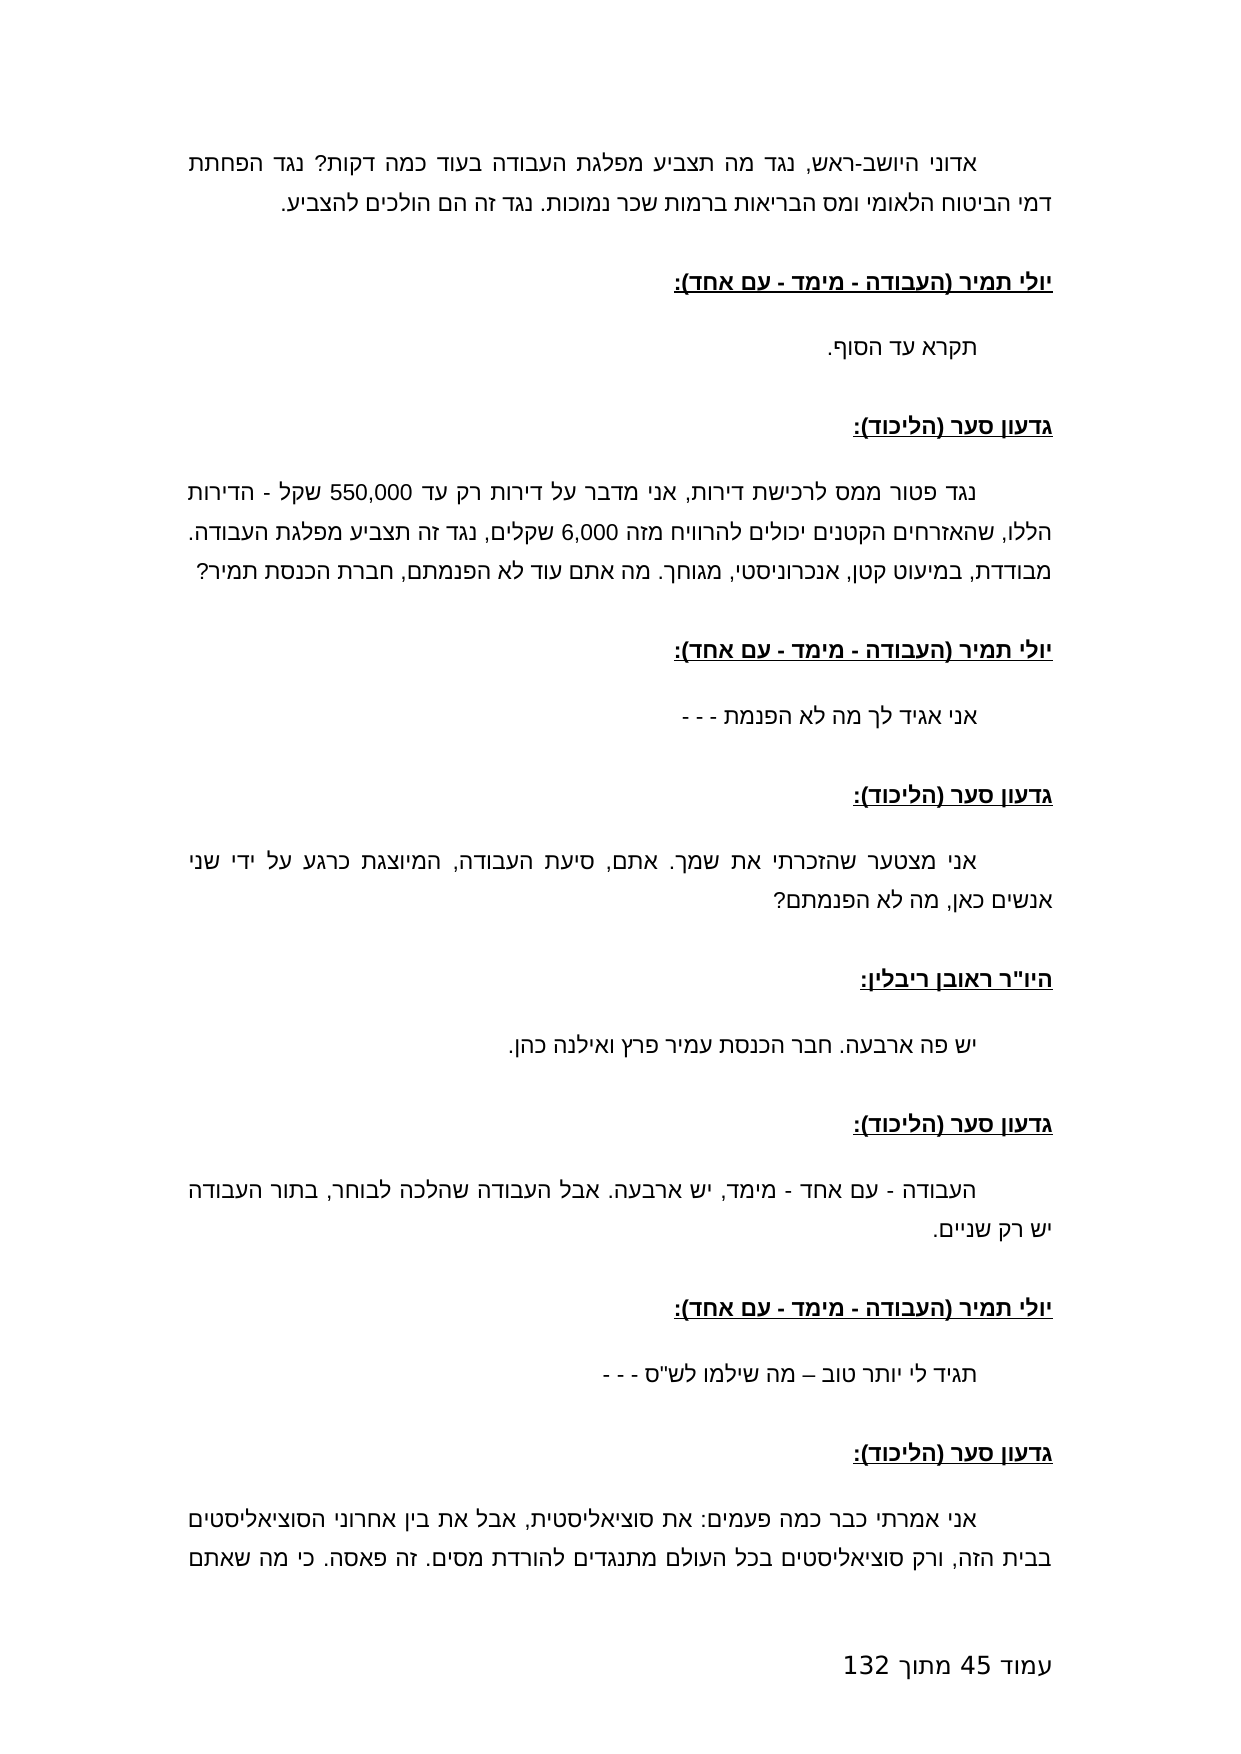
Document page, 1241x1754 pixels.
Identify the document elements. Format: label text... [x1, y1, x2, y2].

text גדעון סער (הליכוד): [187, 1111, 1053, 1137]
text גדעון סער (הליכוד): [187, 782, 1053, 808]
text יולי תמיר (העבודה - מימד - עם אחד): [187, 637, 1053, 663]
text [187, 1506, 1053, 1572]
text אני אגיד לך מה לא הפנמת - - - [187, 703, 1053, 729]
text היו"ר ראובן ריבלין: [187, 966, 1053, 992]
text יולי תמיר (העבודה - מימד - עם אחד): [187, 1295, 1053, 1321]
text תגיד לי יותר טוב – מה שילמו לש"ס - - - [187, 1361, 1053, 1387]
text העבודה - עם אחד - מימד, יש ארבעה. אבל העבודה שהלכה לבוחר, בתור העבודה יש רק שניים. [187, 1177, 1053, 1242]
text גדעון סער (הליכוד): [187, 1440, 1053, 1466]
text תקרא עד הסוף. [187, 334, 1053, 361]
text אני מצטער שהזכרתי את שמך. אתם, סיעת העבודה, המיוצגת כרגע על ידי שני אנשים כאן, מה לא הפנמתם? [187, 848, 1053, 913]
text יולי תמיר (העבודה - מימד - עם אחד): [187, 268, 1053, 295]
text אדוני היושב-ראש, נגד מה תצביע מפלגת העבודה בעוד כמה דקות? נגד הפחתת דמי הביטוח הלאומי ומס הבריאות ברמות שכר נמוכות. נגד זה הם הולכים להצביע. [187, 150, 1053, 216]
text נגד פטור ממס לרכישת דירות, אני מדבר על דירות רק עד 550,000 שקל - הדירות הללו, שהאזרחים הקטנים יכולים להרוויח מזה 6,000 שקלים, נגד זה תצביע מפלגת העבודה. מבודדת, במיעוט קטן, אנכרוניסטי, מגוחך. מה אתם עוד לא הפנמתם, חברת הכנסת תמיר? [187, 479, 1053, 584]
text גדעון סער (הליכוד): [187, 413, 1053, 439]
text יש פה ארבעה. חבר הכנסת עמיר פרץ ואילנה כהן. [187, 1032, 1053, 1058]
